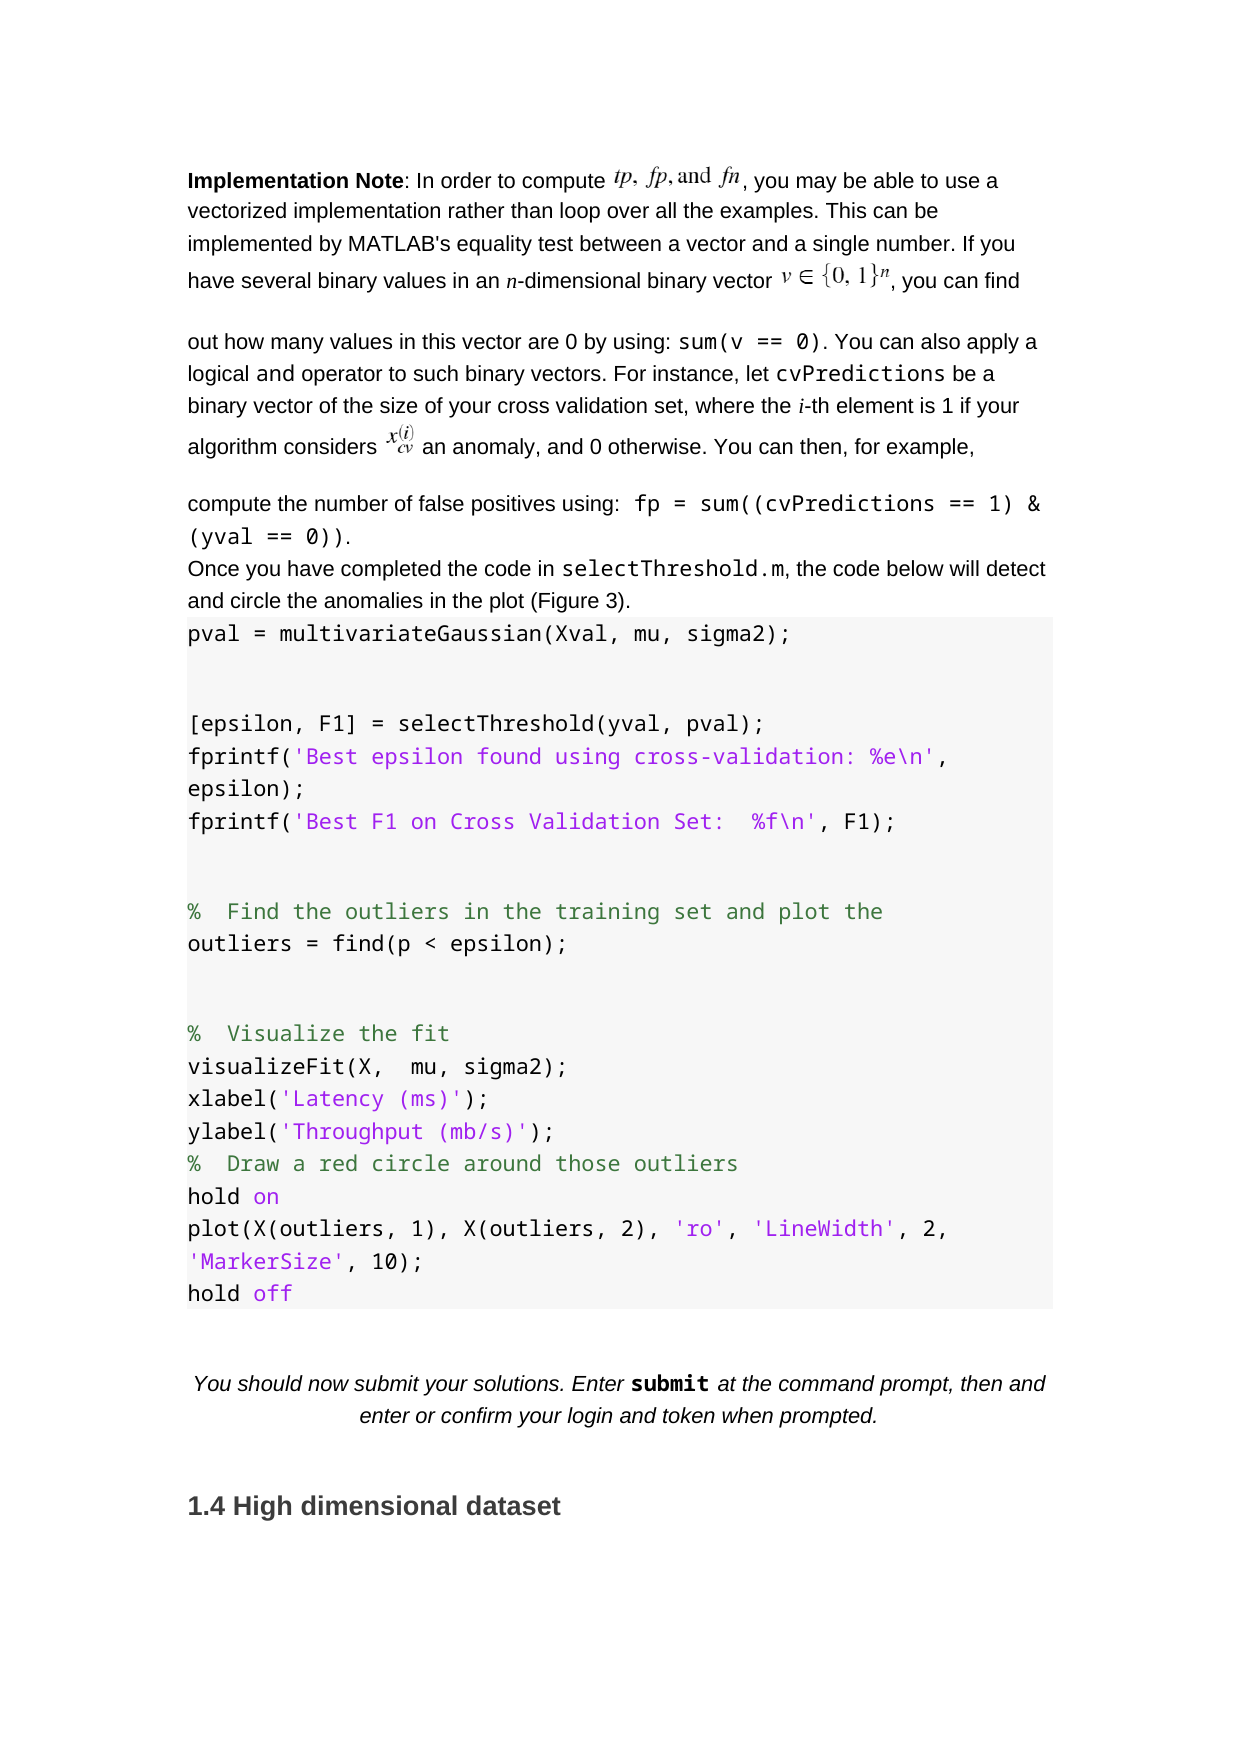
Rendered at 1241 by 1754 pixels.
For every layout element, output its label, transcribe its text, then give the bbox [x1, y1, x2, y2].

text visualizeFit(X, mu, sigma2); [187, 1049, 1053, 1082]
picture [383, 422, 416, 455]
text You should now submit your solutions. Enter submit at the command prompt, then and enter or confirm your login and token when prompted. [187, 1367, 1053, 1432]
text xlabel('Latency (ms)'); [187, 1082, 1053, 1114]
text ylabel('Throughput (mb/s)'); [187, 1114, 1053, 1147]
text Implementation Note: In order to compute , you may be able to use a vectorized implementation rather than loop over all the examples. This can be implemented by MATLAB's equality test between a vector and a single number. If you have several binary values in an n-dimensional binary vector , you can find out how many values in this vector are 0 by using: sum(v == 0). You can also apply a logical and operator to such binary vectors. For instance, let cvPredictions be a binary vector of the size of your cross validation set, where the i-th element is 1 if your algorithm considers an anomaly, and 0 otherwise. You can then, for example, compute the number of false positives using: fp = sum((cvPredictions == 1) & (yval == 0)). [187, 162, 1053, 552]
text outliers = find(p < epsilon); [187, 927, 1053, 959]
text pval = multivariateGaussian(Xval, mu, sigma2); [187, 617, 1053, 649]
text hold on [187, 1179, 1053, 1212]
text % Find the outliers in the training set and plot the [187, 894, 1053, 927]
text fprintf('Best epsilon found using cross-validation: %e\n', epsilon); [187, 739, 1053, 804]
text fprintf('Best F1 on Cross Validation Set: %f\n', F1); [187, 804, 1053, 837]
picture [778, 259, 890, 289]
text 1.4 High dimensional dataset [187, 1489, 1037, 1522]
text hold off [187, 1277, 1053, 1309]
text % Draw a red circle around those outliers [187, 1147, 1053, 1179]
text [epsilon, F1] = selectThreshold(yval, pval); [187, 707, 1053, 739]
text % Visualize the fit [187, 1017, 1053, 1049]
picture [611, 162, 742, 189]
text plot(X(outliers, 1), X(outliers, 2), 'ro', 'LineWidth', 2, 'MarkerSize', 10); [187, 1212, 1053, 1277]
text Once you have completed the code in selectThreshold.m, the code below will detect and circle the anomalies in the plot (Figure 3). [187, 552, 1053, 617]
